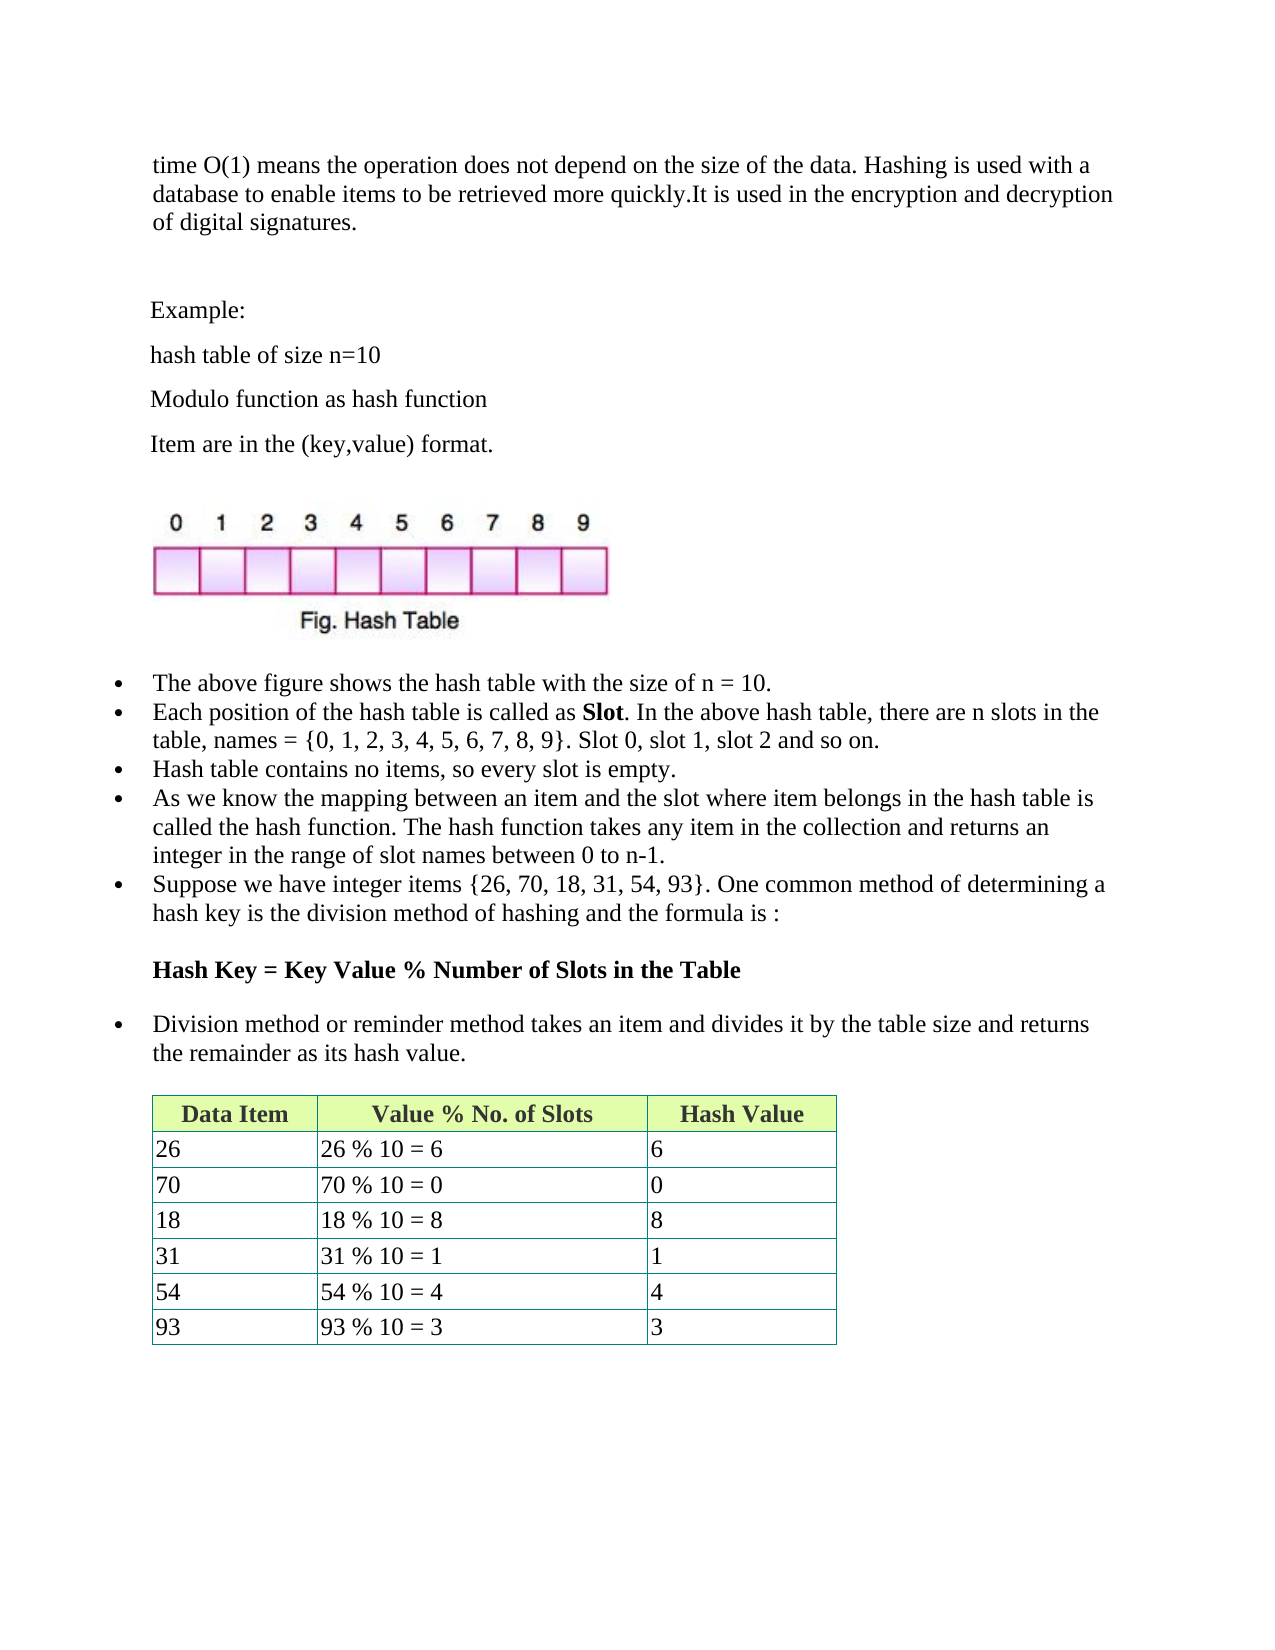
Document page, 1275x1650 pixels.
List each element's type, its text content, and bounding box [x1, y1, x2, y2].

table_cell 18 [153, 1203, 317, 1237]
table_cell 26 % 10 = 6 [318, 1132, 647, 1166]
picture [152, 501, 611, 643]
table_cell 1 [648, 1239, 836, 1273]
list Each position of the hash table is called as Slot. In the above hash table, there are n slots in the table, names = {0, 1, 2, 3, 4, 5, 6, 7, 8, 9}. Slot 0, slot 1, slot 2 and so on. [115, 697, 1123, 754]
table_cell 18 % 10 = 8 [318, 1203, 647, 1237]
list As we know the mapping between an item and the slot where item belongs in the hash table is called the hash function. The hash function takes any item in the collection and returns an integer in the range of slot names between 0 to n-1. [115, 783, 1123, 869]
text hash table of size n=10 [150, 340, 1125, 369]
text Item are in the (key,value) format. [150, 429, 1125, 457]
table_cell 54 [153, 1274, 317, 1308]
table_cell 70 % 10 = 0 [318, 1168, 647, 1202]
table_cell 31 [153, 1239, 317, 1273]
table_header Hash Value [648, 1096, 836, 1131]
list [115, 150, 1123, 236]
text Hash Key = Key Value % Number of Slots in the Table [152, 927, 1123, 984]
table_cell 4 [648, 1274, 836, 1308]
table_header Value % No. of Slots [318, 1096, 647, 1131]
table_cell 6 [648, 1132, 836, 1166]
table_cell 70 [153, 1168, 317, 1202]
table_header Data Item [153, 1096, 317, 1131]
table_cell 54 % 10 = 4 [318, 1274, 647, 1308]
list Suppose we have integer items {26, 70, 18, 31, 54, 93}. One common method of determining a hash key is the division method of hashing and the formula is : [115, 869, 1123, 927]
table_cell 93 % 10 = 3 [318, 1310, 647, 1344]
table_cell 8 [648, 1203, 836, 1237]
table_cell 0 [648, 1168, 836, 1202]
table_cell 26 [153, 1132, 317, 1166]
list Division method or reminder method takes an item and divides it by the table size and returns the remainder as its hash value. [115, 1009, 1123, 1067]
list Hash table contains no items, so every slot is empty. [115, 754, 1123, 783]
table_cell 3 [648, 1310, 836, 1344]
table_cell 93 [153, 1310, 317, 1344]
list The above figure shows the hash table with the size of n = 10. [115, 668, 1123, 697]
table_cell 31 % 10 = 1 [318, 1239, 647, 1273]
text Modulo function as hash function [150, 384, 1125, 413]
text Example: [150, 296, 1125, 324]
